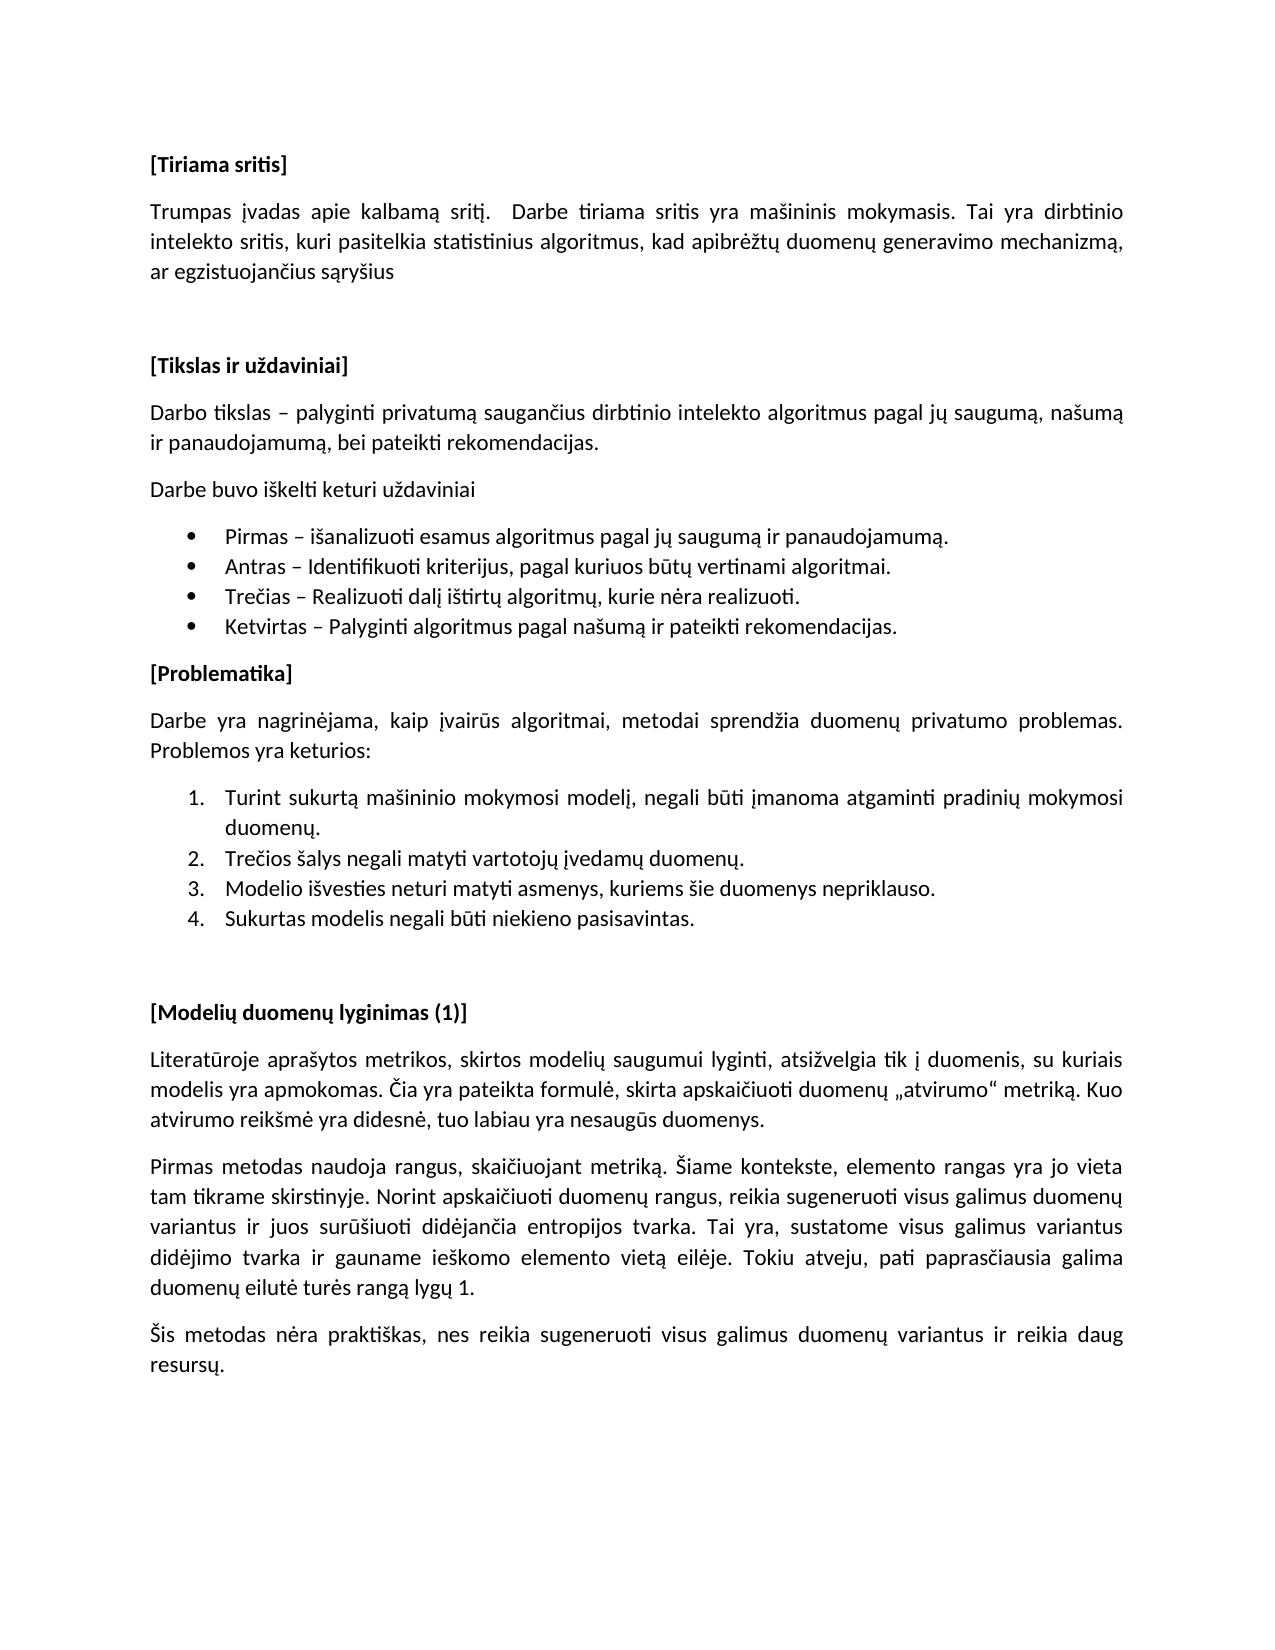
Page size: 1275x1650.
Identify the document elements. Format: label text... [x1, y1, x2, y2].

text [Problematika] [150, 659, 1125, 687]
text Šis metodas nėra praktiškas, nes reikia sugeneruoti visus galimus duomenų variantus ir reikia daug resursų. [150, 1320, 1125, 1378]
list Modelio išvesties neturi matyti asmenys, kuriems šie duomenys nepriklauso. [187, 874, 1125, 902]
text [Tiriama sritis] [150, 150, 1125, 178]
list Antras – Identifikuoti kriterijus, pagal kuriuos būtų vertinami algoritmai. [187, 552, 1125, 580]
list Trečias – Realizuoti dalį ištirtų algoritmų, kurie nėra realizuoti. [187, 582, 1125, 610]
list Pirmas – išanalizuoti esamus algoritmus pagal jų saugumą ir panaudojamumą. [187, 522, 1125, 550]
text [Modelių duomenų lyginimas (1)] [150, 998, 1125, 1026]
list Ketvirtas – Palyginti algoritmus pagal našumą ir pateikti rekomendacijas. [187, 612, 1125, 641]
list Turint sukurtą mašininio mokymosi modelį, negali būti įmanoma atgaminti pradinių mokymosi duomenų. [187, 783, 1125, 842]
text [Tikslas ir uždaviniai] [150, 351, 1125, 379]
text Literatūroje aprašytos metrikos, skirtos modelių saugumui lyginti, atsižvelgia tik į duomenis, su kuriais modelis yra apmokomas. Čia yra pateikta formulė, skirta apskaičiuoti duomenų „atvirumo“ metriką. Kuo atvirumo reikšmė yra didesnė, tuo labiau yra nesaugūs duomenys. [150, 1045, 1125, 1133]
text Darbe yra nagrinėjama, kaip įvairūs algoritmai, metodai sprendžia duomenų privatumo problemas. Problemos yra keturios: [150, 706, 1125, 764]
text Trumpas įvadas apie kalbamą sritį. Darbe tiriama sritis yra mašininis mokymasis. Tai yra dirbtinio intelekto sritis, kuri pasitelkia statistinius algoritmus, kad apibrėžtų duomenų generavimo mechanizmą, ar egzistuojančius sąryšius [150, 197, 1125, 285]
text Pirmas metodas naudoja rangus, skaičiuojant metriką. Šiame kontekste, elemento rangas yra jo vieta tam tikrame skirstinyje. Norint apskaičiuoti duomenų rangus, reikia sugeneruoti visus galimus duomenų variantus ir juos surūšiuoti didėjančia entropijos tvarka. Tai yra, sustatome visus galimus variantus didėjimo tvarka ir gauname ieškomo elemento vietą eilėje. Tokiu atveju, pati paprasčiausia galima duomenų eilutė turės rangą lygų 1. [150, 1152, 1125, 1301]
list Sukurtas modelis negali būti niekieno pasisavintas. [187, 904, 1125, 932]
list Trečios šalys negali matyti vartotojų įvedamų duomenų. [187, 844, 1125, 872]
text Darbo tikslas – palyginti privatumą saugančius dirbtinio intelekto algoritmus pagal jų saugumą, našumą ir panaudojamumą, bei pateikti rekomendacijas. [150, 398, 1125, 456]
text Darbe buvo iškelti keturi uždaviniai [150, 475, 1125, 503]
